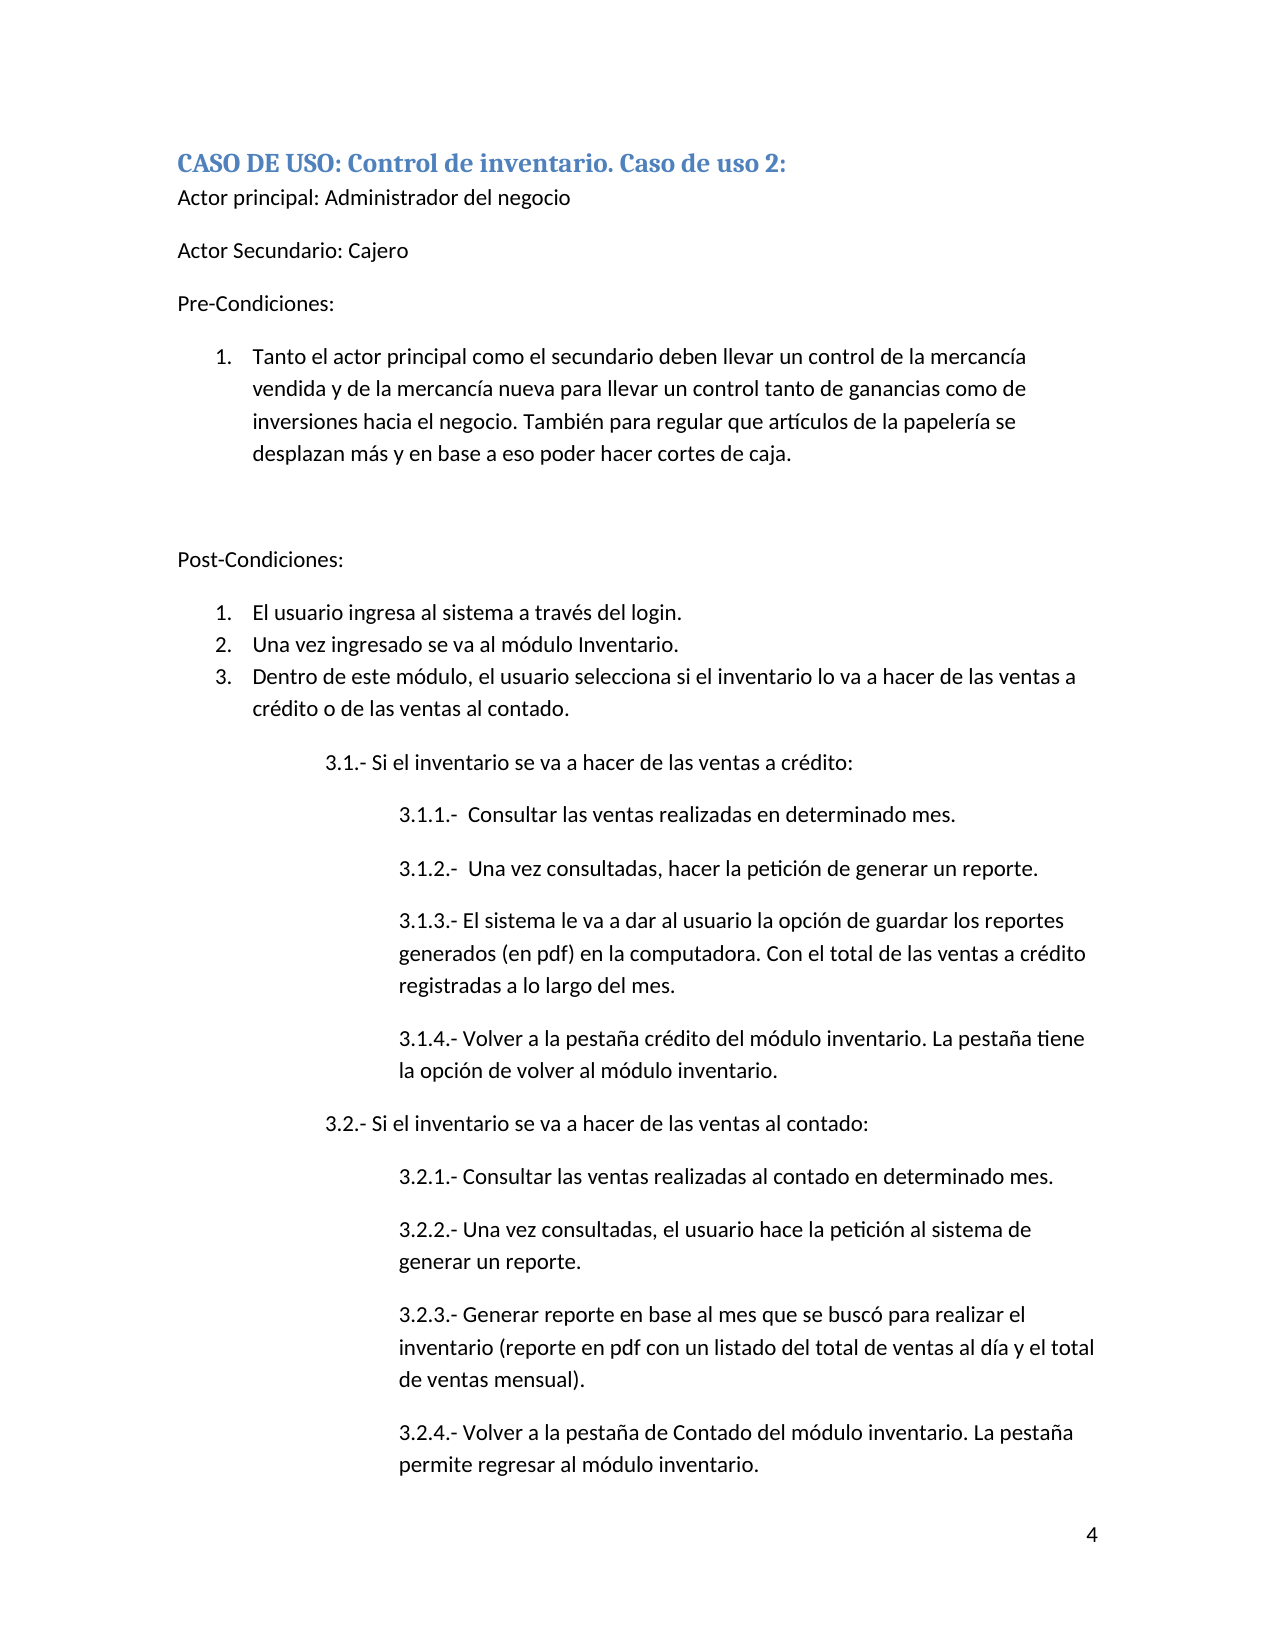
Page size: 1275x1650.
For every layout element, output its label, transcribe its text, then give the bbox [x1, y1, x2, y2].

list Tanto el actor principal como el secundario deben llevar un control de la mercancía vendida y de la mercancía nueva para llevar un control tanto de ganancias como de inversiones hacia el negocio. También para regular que artículos de la papelería se desplazan más y en base a eso poder hacer cortes de caja. [215, 342, 1098, 467]
text Pre-Condiciones: [177, 289, 1098, 317]
text 3.1.2.- Una vez consultadas, hacer la petición de generar un reporte. [252, 854, 1098, 882]
list Dentro de este módulo, el usuario selecciona si el inventario lo va a hacer de las ventas a crédito o de las ventas al contado. [215, 662, 1098, 723]
text Actor Secundario: Cajero [177, 236, 1098, 264]
text 3.2.3.- Generar reporte en base al mes que se buscó para realizar el inventario (reporte en pdf con un listado del total de ventas al día y el total de ventas mensual). [398, 1301, 1098, 1393]
subtitle CASO DE USO: Control de inventario. Caso de uso 2: [177, 148, 1098, 179]
text 3.2.2.- Una vez consultadas, el usuario hace la petición al sistema de generar un reporte. [398, 1215, 1098, 1276]
text 3.2.4.- Volver a la pestaña de Contado del módulo inventario. La pestaña permite regresar al módulo inventario. [398, 1418, 1098, 1478]
text 3.2.- Si el inventario se va a hacer de las ventas al contado: [177, 1109, 1098, 1137]
text 3.1.3.- El sistema le va a dar al usuario la opción de guardar los reportes generados (en pdf) en la computadora. Con el total de las ventas a crédito registradas a lo largo del mes. [398, 907, 1098, 999]
list Una vez ingresado se va al módulo Inventario. [215, 630, 1098, 658]
text 3.2.1.- Consultar las ventas realizadas al contado en determinado mes. [177, 1162, 1098, 1190]
text 3.1.4.- Volver a la pestaña crédito del módulo inventario. La pestaña tiene la opción de volver al módulo inventario. [398, 1024, 1098, 1084]
text Actor principal: Administrador del negocio [177, 183, 1098, 211]
list El usuario ingresa al sistema a través del login. [215, 598, 1098, 626]
text 3.1.- Si el inventario se va a hacer de las ventas a crédito: [252, 748, 1098, 776]
text 3.1.1.- Consultar las ventas realizadas en determinado mes. [252, 801, 1098, 829]
text Post-Condiciones: [177, 545, 1098, 573]
